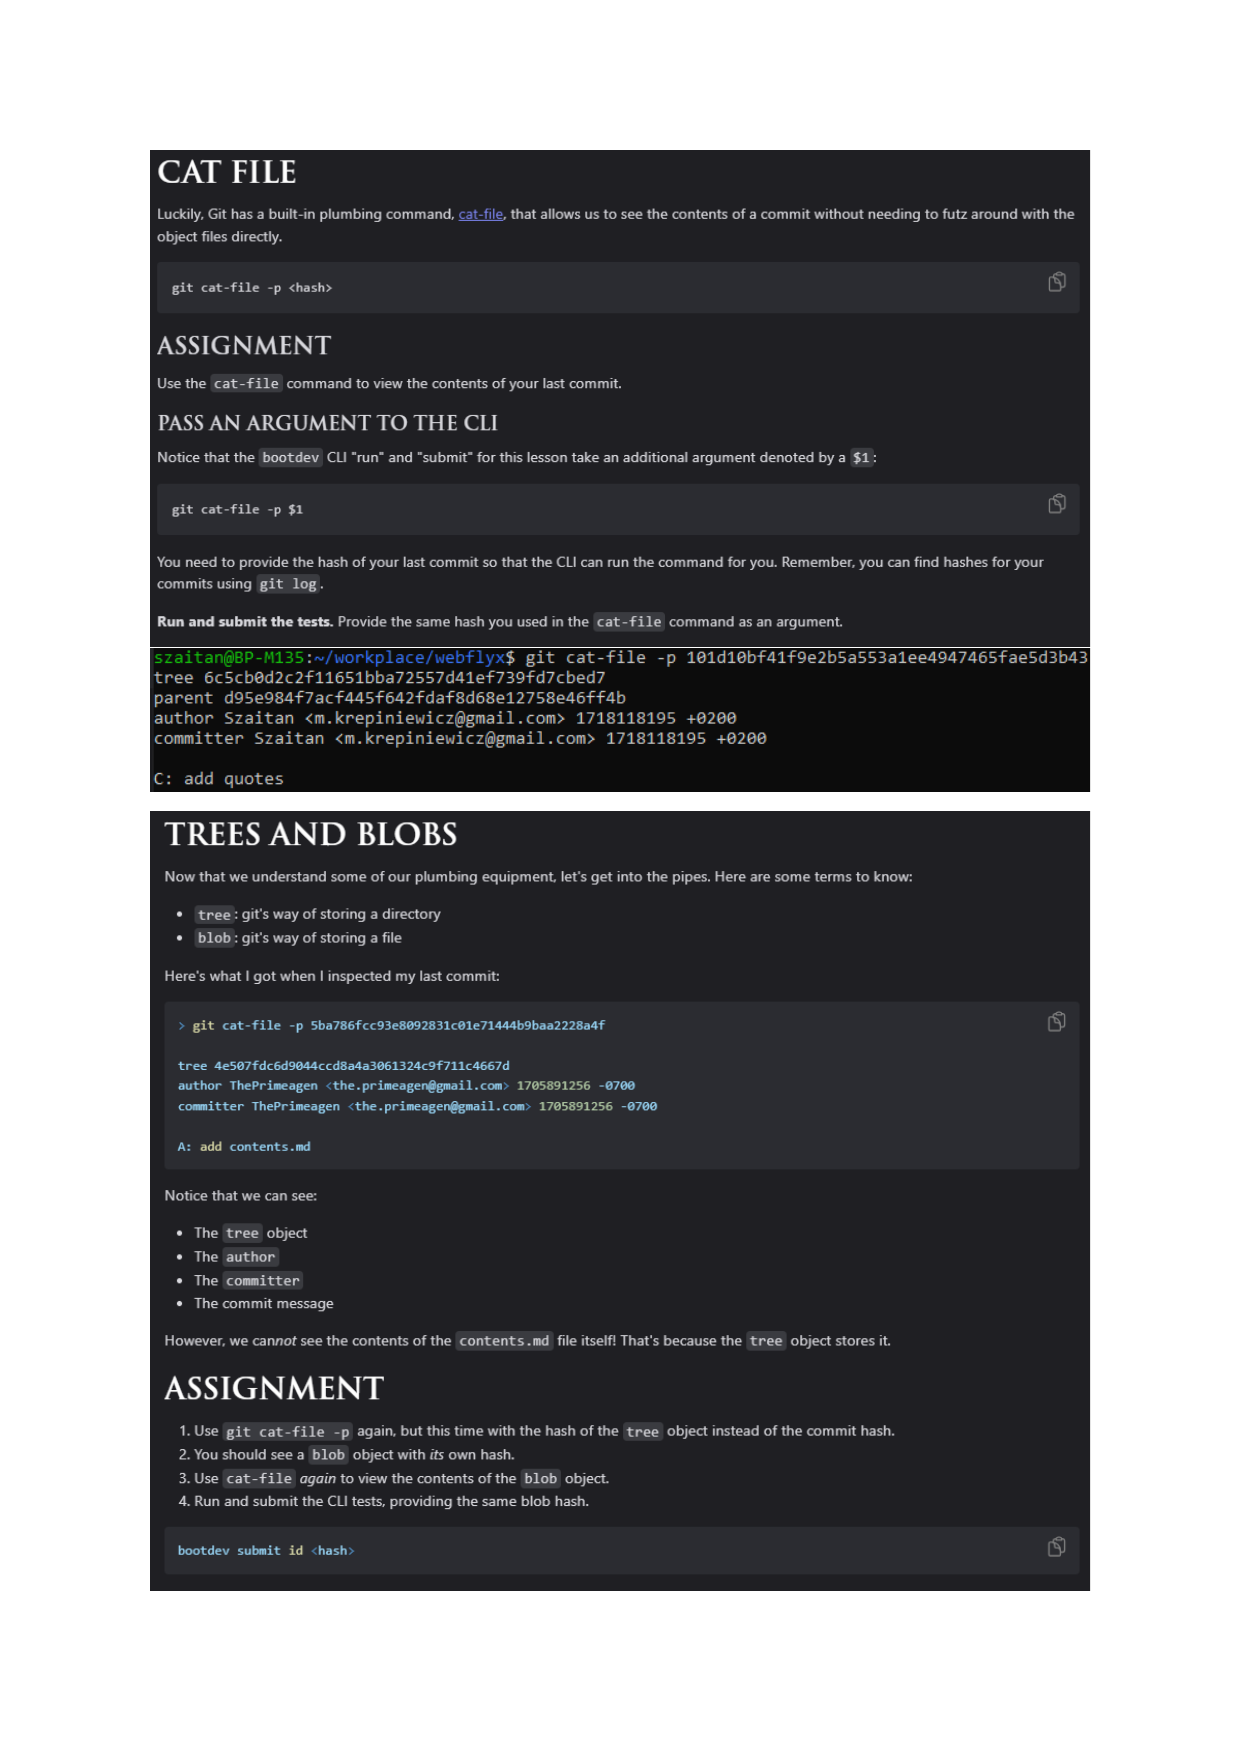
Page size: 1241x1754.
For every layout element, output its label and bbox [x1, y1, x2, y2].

picture [150, 648, 1091, 792]
picture [150, 150, 1091, 647]
picture [150, 811, 1091, 1591]
